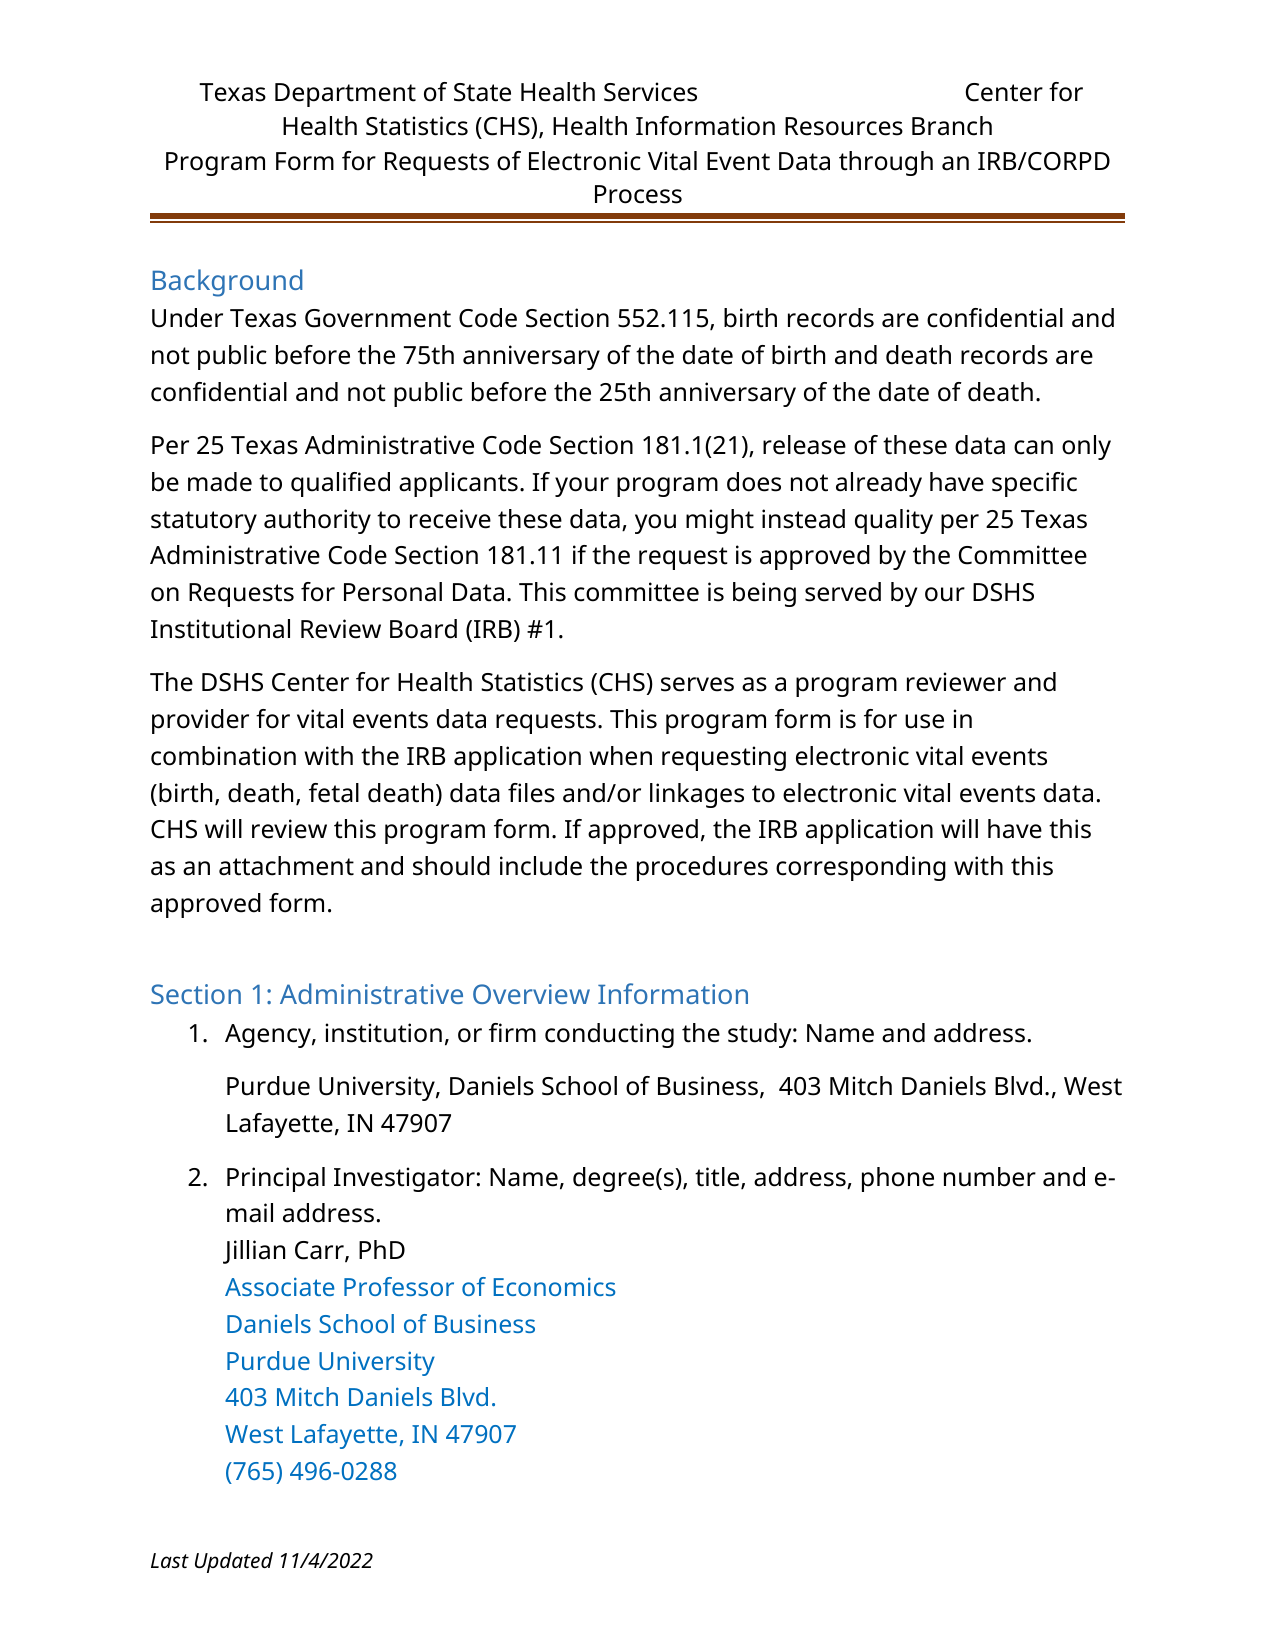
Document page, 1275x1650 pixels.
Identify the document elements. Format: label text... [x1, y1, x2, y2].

text The DSHS Center for Health Statistics (CHS) serves as a program reviewer and provider for vital events data requests. This program form is for use in combination with the IRB application when requesting electronic vital events (birth, death, fetal death) data files and/or linkages to electronic vital events data. CHS will review this program form. If approved, the IRB application will have this as an attachment and should include the procedures corresponding with this approved form. [150, 665, 1125, 956]
list Agency, institution, or firm conducting the study: Name and address. [187, 1016, 1125, 1050]
text Per 25 Texas Administrative Code Section 181.1(21), release of these data can only be made to qualified applicants. If your program does not already have specific statutory authority to receive these data, you might instead quality per 25 Texas Administrative Code Section 181.11 if the request is approved by the Committee on Requests for Personal Data. This committee is being served by our DSHS Institutional Review Board (IRB) #1. [150, 428, 1125, 646]
subtitle Background [150, 261, 1125, 298]
list Principal Investigator: Name, degree(s), title, address, phone number and e-mail address. [187, 1159, 1125, 1230]
text Under Texas Government Code Section 552.115, birth records are confidential and not public before the 75th anniversary of the date of birth and death records are confidential and not public before the 25th anniversary of the date of death. [150, 301, 1125, 408]
subtitle Section 1: Administrative Overview Information [150, 976, 1125, 1013]
